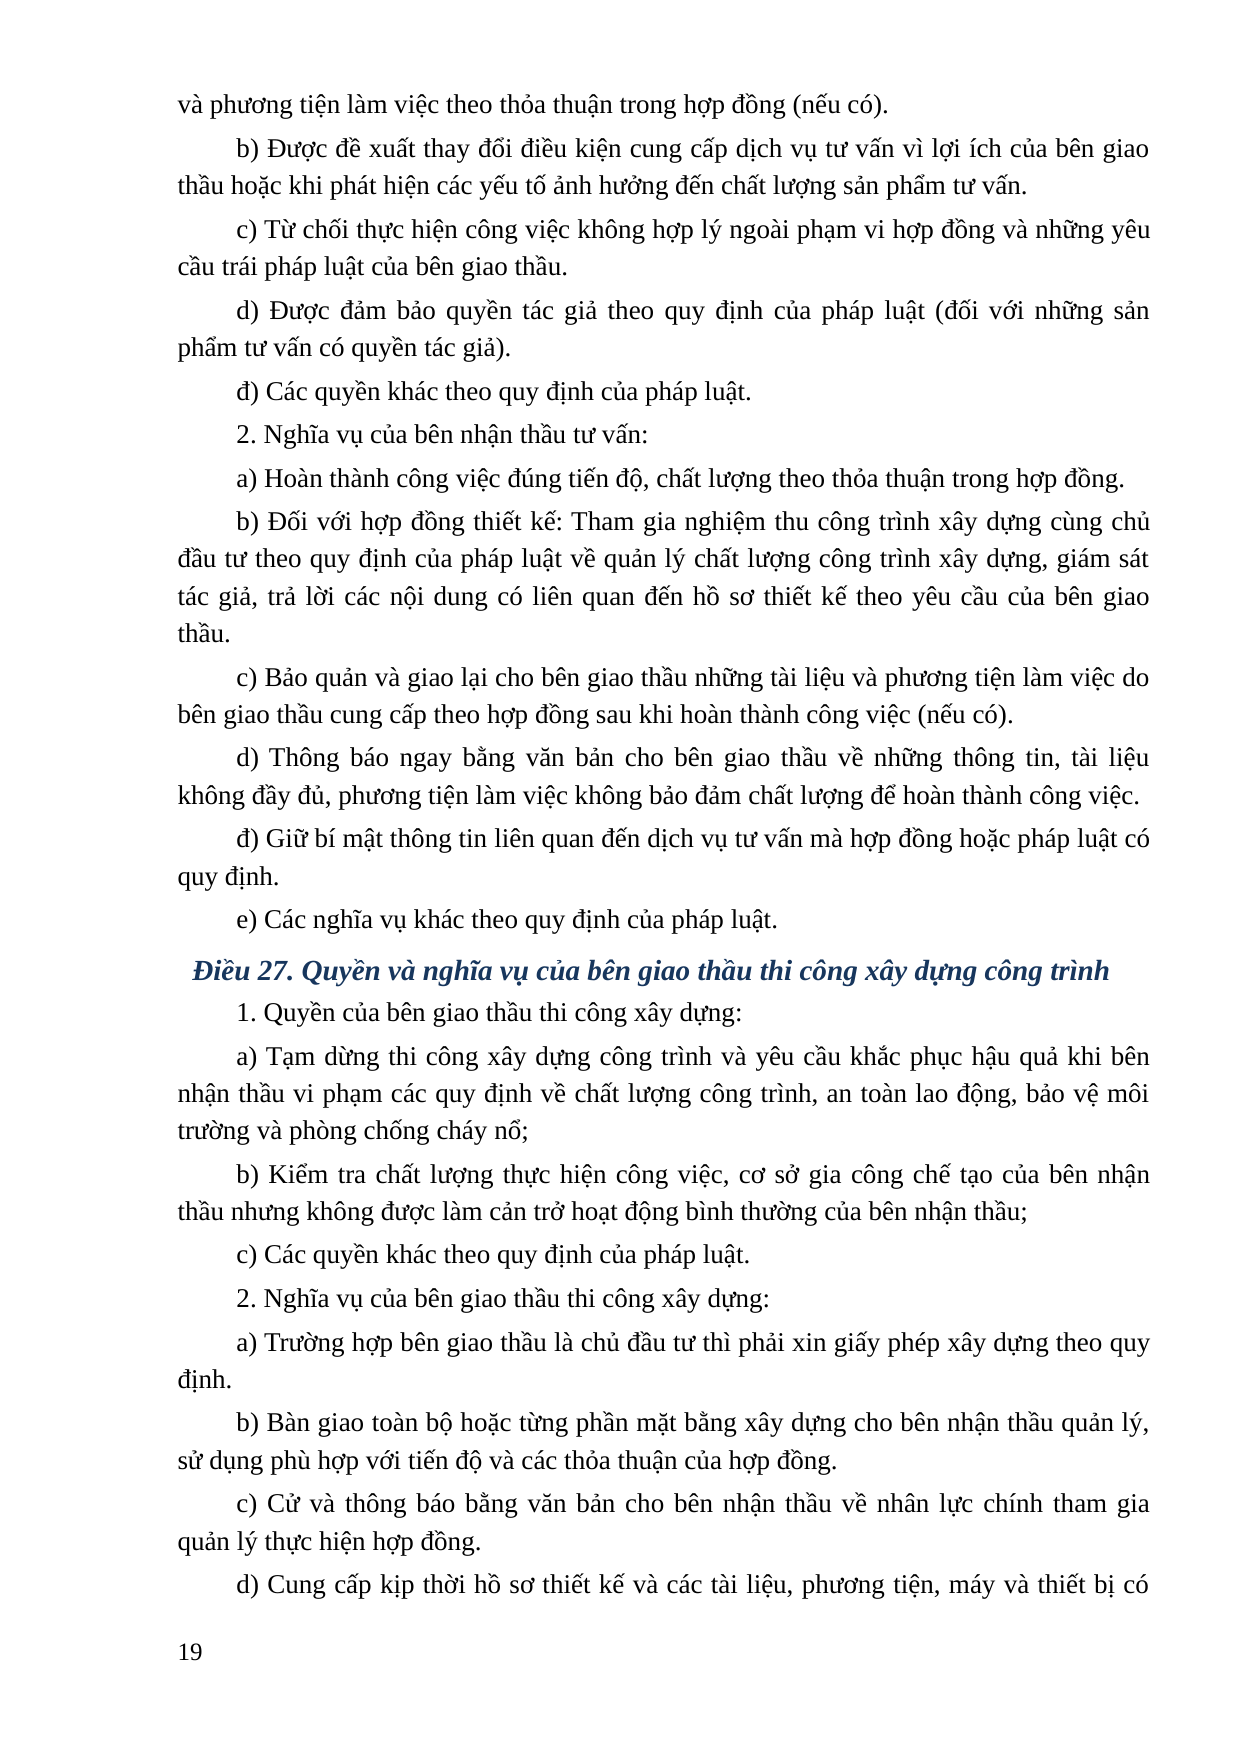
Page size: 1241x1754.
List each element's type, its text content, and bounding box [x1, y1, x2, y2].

text c) Cử và thông báo bằng văn bản cho bên nhận thầu về nhân lực chính tham gia quản lý thực hiện hợp đồng. [177, 1487, 1152, 1556]
text 2. Nghĩa vụ của bên nhận thầu tư vấn: [177, 418, 1152, 449]
text a) Tạm dừng thi công xây dựng công trình và yêu cầu khắc phục hậu quả khi bên nhận thầu vi phạm các quy định về chất lượng công trình, an toàn lao động, bảo vệ môi trường và phòng chống cháy nổ; [177, 1040, 1152, 1145]
text a) Trường hợp bên giao thầu là chủ đầu tư thì phải xin giấy phép xây dựng theo quy định. [177, 1326, 1152, 1394]
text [177, 1568, 1152, 1599]
text đ) Giữ bí mật thông tin liên quan đến dịch vụ tư vấn mà hợp đồng hoặc pháp luật có quy định. [177, 822, 1152, 891]
text d) Được đảm bảo quyền tác giả theo quy định của pháp luật (đối với những sản phẩm tư vấn có quyền tác giả). [177, 294, 1152, 362]
text e) Các nghĩa vụ khác theo quy định của pháp luật. [177, 903, 1152, 934]
text đ) Các quyền khác theo quy định của pháp luật. [177, 375, 1152, 406]
text a) Hoàn thành công việc đúng tiến độ, chất lượng theo thỏa thuận trong hợp đồng. [177, 462, 1152, 493]
text c) Từ chối thực hiện công việc không hợp lý ngoài phạm vi hợp đồng và những yêu cầu trái pháp luật của bên giao thầu. [177, 213, 1152, 281]
subtitle Điều 27. Quyền và nghĩa vụ của bên giao thầu thi công xây dựng công trình [192, 953, 1152, 987]
text b) Được đề xuất thay đổi điều kiện cung cấp dịch vụ tư vấn vì lợi ích của bên giao thầu hoặc khi phát hiện các yếu tố ảnh hưởng đến chất lượng sản phẩm tư vấn. [177, 132, 1152, 201]
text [177, 89, 1152, 120]
text 1. Quyền của bên giao thầu thi công xây dựng: [177, 996, 1152, 1027]
text b) Bàn giao toàn bộ hoặc từng phần mặt bằng xây dựng cho bên nhận thầu quản lý, sử dụng phù hợp với tiến độ và các thỏa thuận của hợp đồng. [177, 1407, 1152, 1475]
text 2. Nghĩa vụ của bên giao thầu thi công xây dựng: [177, 1282, 1152, 1313]
text b) Đối với hợp đồng thiết kế: Tham gia nghiệm thu công trình xây dựng cùng chủ đầu tư theo quy định của pháp luật về quản lý chất lượng công trình xây dựng, giám sát tác giả, trả lời các nội dung có liên quan đến hồ sơ thiết kế theo yêu cầu của bên giao thầu. [177, 505, 1152, 648]
text b) Kiểm tra chất lượng thực hiện công việc, cơ sở gia công chế tạo của bên nhận thầu nhưng không được làm cản trở hoạt động bình thường của bên nhận thầu; [177, 1158, 1152, 1226]
text c) Bảo quản và giao lại cho bên giao thầu những tài liệu và phương tiện làm việc do bên giao thầu cung cấp theo hợp đồng sau khi hoàn thành công việc (nếu có). [177, 661, 1152, 729]
text c) Các quyền khác theo quy định của pháp luật. [177, 1239, 1152, 1270]
text d) Thông báo ngay bằng văn bản cho bên giao thầu về những thông tin, tài liệu không đầy đủ, phương tiện làm việc không bảo đảm chất lượng để hoàn thành công việc. [177, 742, 1152, 810]
